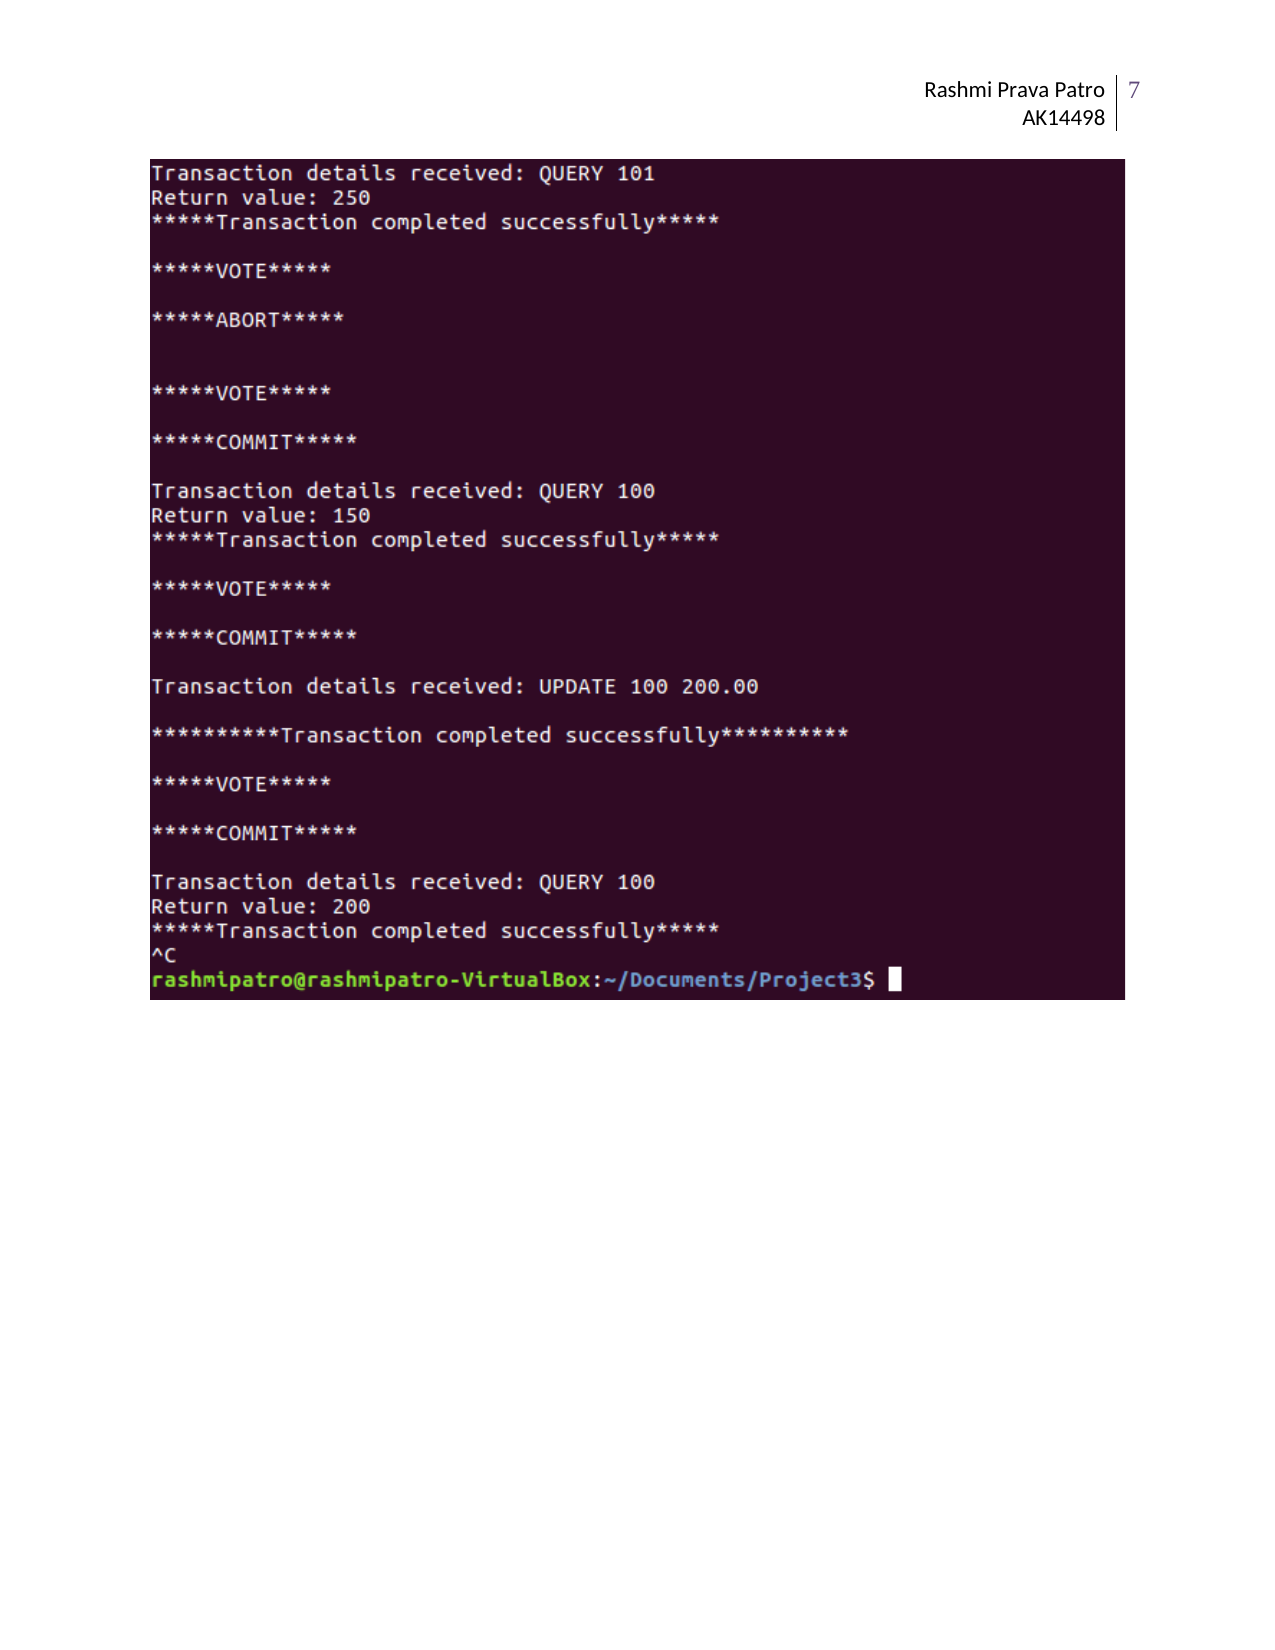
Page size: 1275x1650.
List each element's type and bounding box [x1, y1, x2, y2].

picture [150, 159, 1125, 1000]
